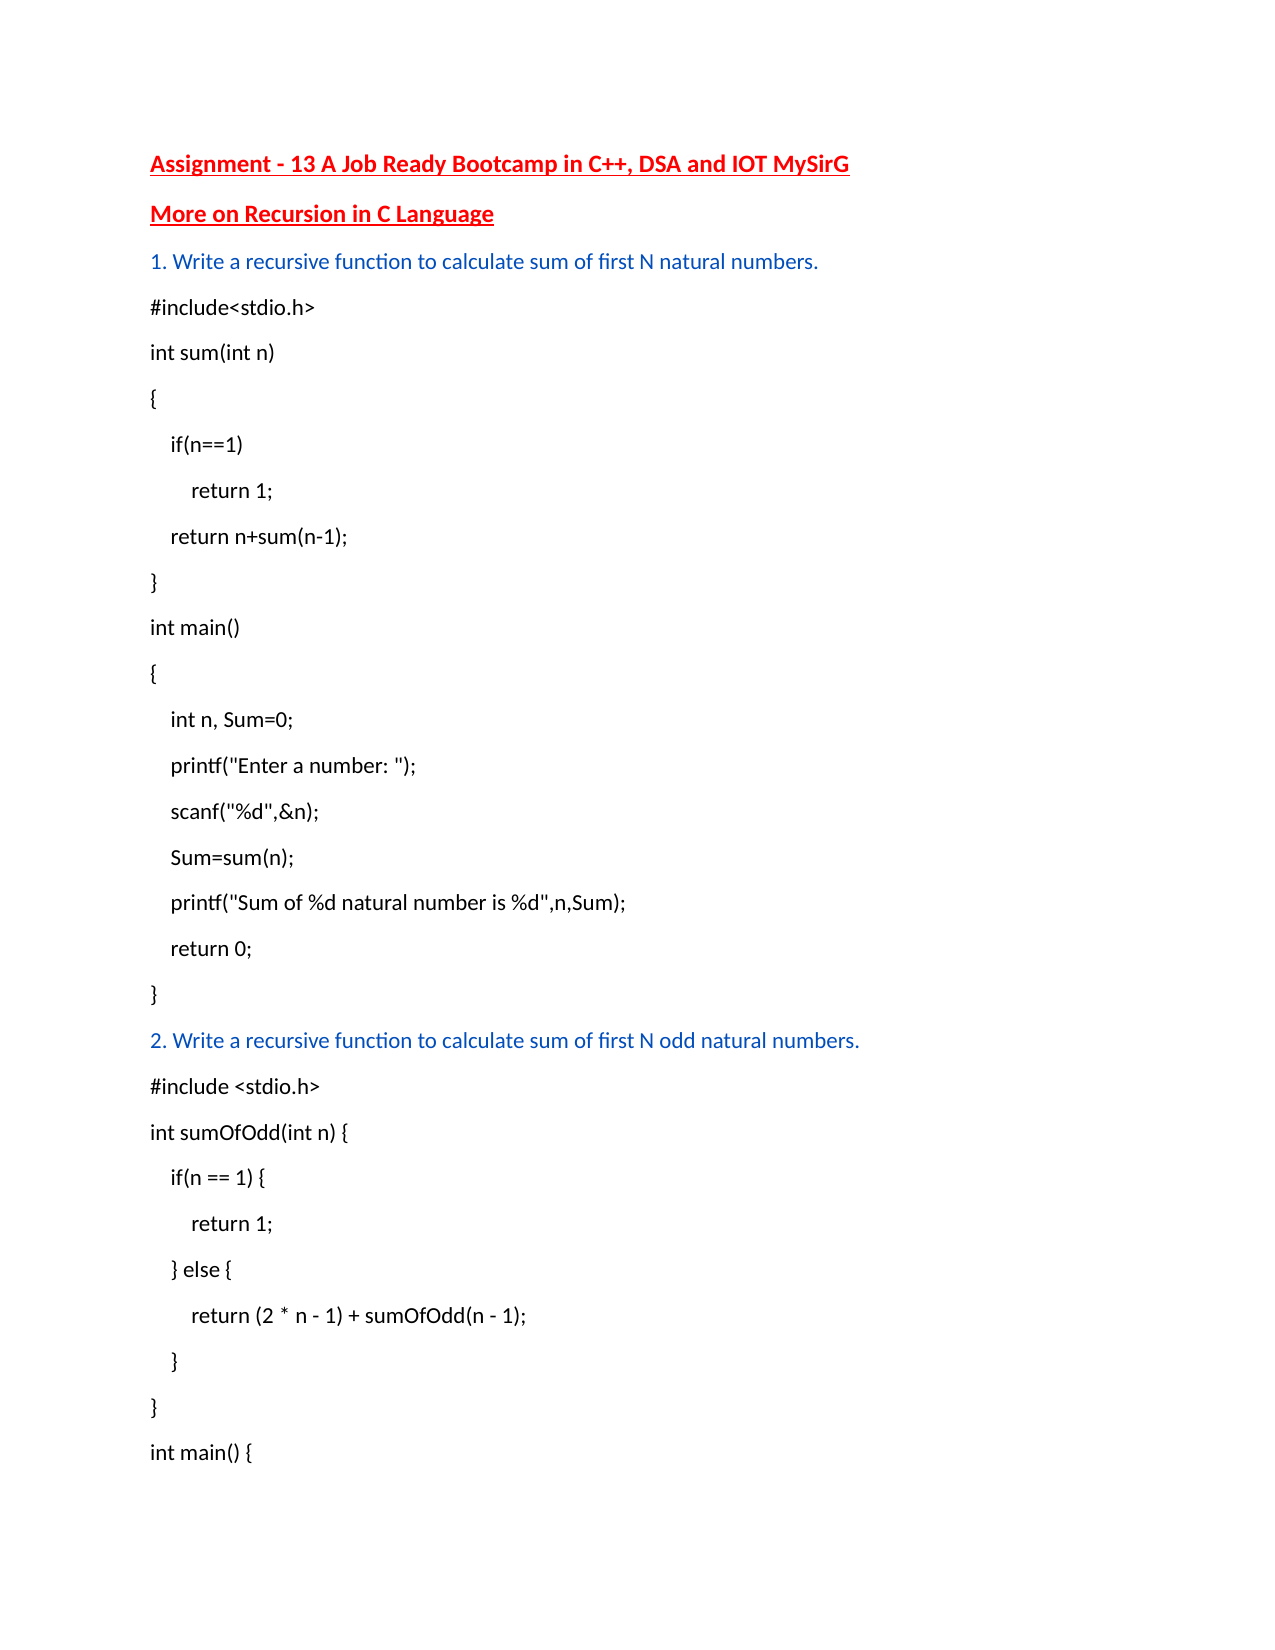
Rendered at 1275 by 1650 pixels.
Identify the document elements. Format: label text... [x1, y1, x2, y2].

text if(n==1) [150, 432, 1125, 457]
text printf("Enter a number: "); [150, 753, 1125, 778]
text int main() { [150, 1441, 1125, 1466]
text { [150, 387, 1125, 412]
text } [150, 1395, 1125, 1420]
text int main() [150, 616, 1125, 641]
text } else { [150, 1257, 1125, 1282]
text 2. Write a recursive function to calculate sum of first N odd natural numbers. [150, 1028, 1125, 1053]
text scanf("%d",&n); [150, 799, 1125, 824]
text int sumOfOdd(int n) { [150, 1120, 1125, 1145]
text printf("Sum of %d natural number is %d",n,Sum); [150, 891, 1125, 916]
text return n+sum(n-1); [150, 524, 1125, 549]
text return (2 * n - 1) + sumOfOdd(n - 1); [150, 1303, 1125, 1328]
text Assignment - 13 A Job Ready Bootcamp in C++, DSA and IOT MySirG [150, 150, 1125, 179]
text } [150, 570, 1125, 595]
text int sum(int n) [150, 341, 1125, 366]
text #include <stdio.h> [150, 1074, 1125, 1099]
text return 1; [150, 1212, 1125, 1237]
text } [150, 982, 1125, 1007]
text return 0; [150, 937, 1125, 962]
text if(n == 1) { [150, 1166, 1125, 1191]
text return 1; [150, 478, 1125, 503]
text int n, Sum=0; [150, 707, 1125, 732]
text } [150, 1349, 1125, 1374]
text 1. Write a recursive function to calculate sum of first N natural numbers. [150, 249, 1125, 274]
text Sum=sum(n); [150, 845, 1125, 870]
text #include<stdio.h> [150, 295, 1125, 320]
text More on Recursion in C Language [150, 199, 1125, 228]
text { [150, 662, 1125, 687]
